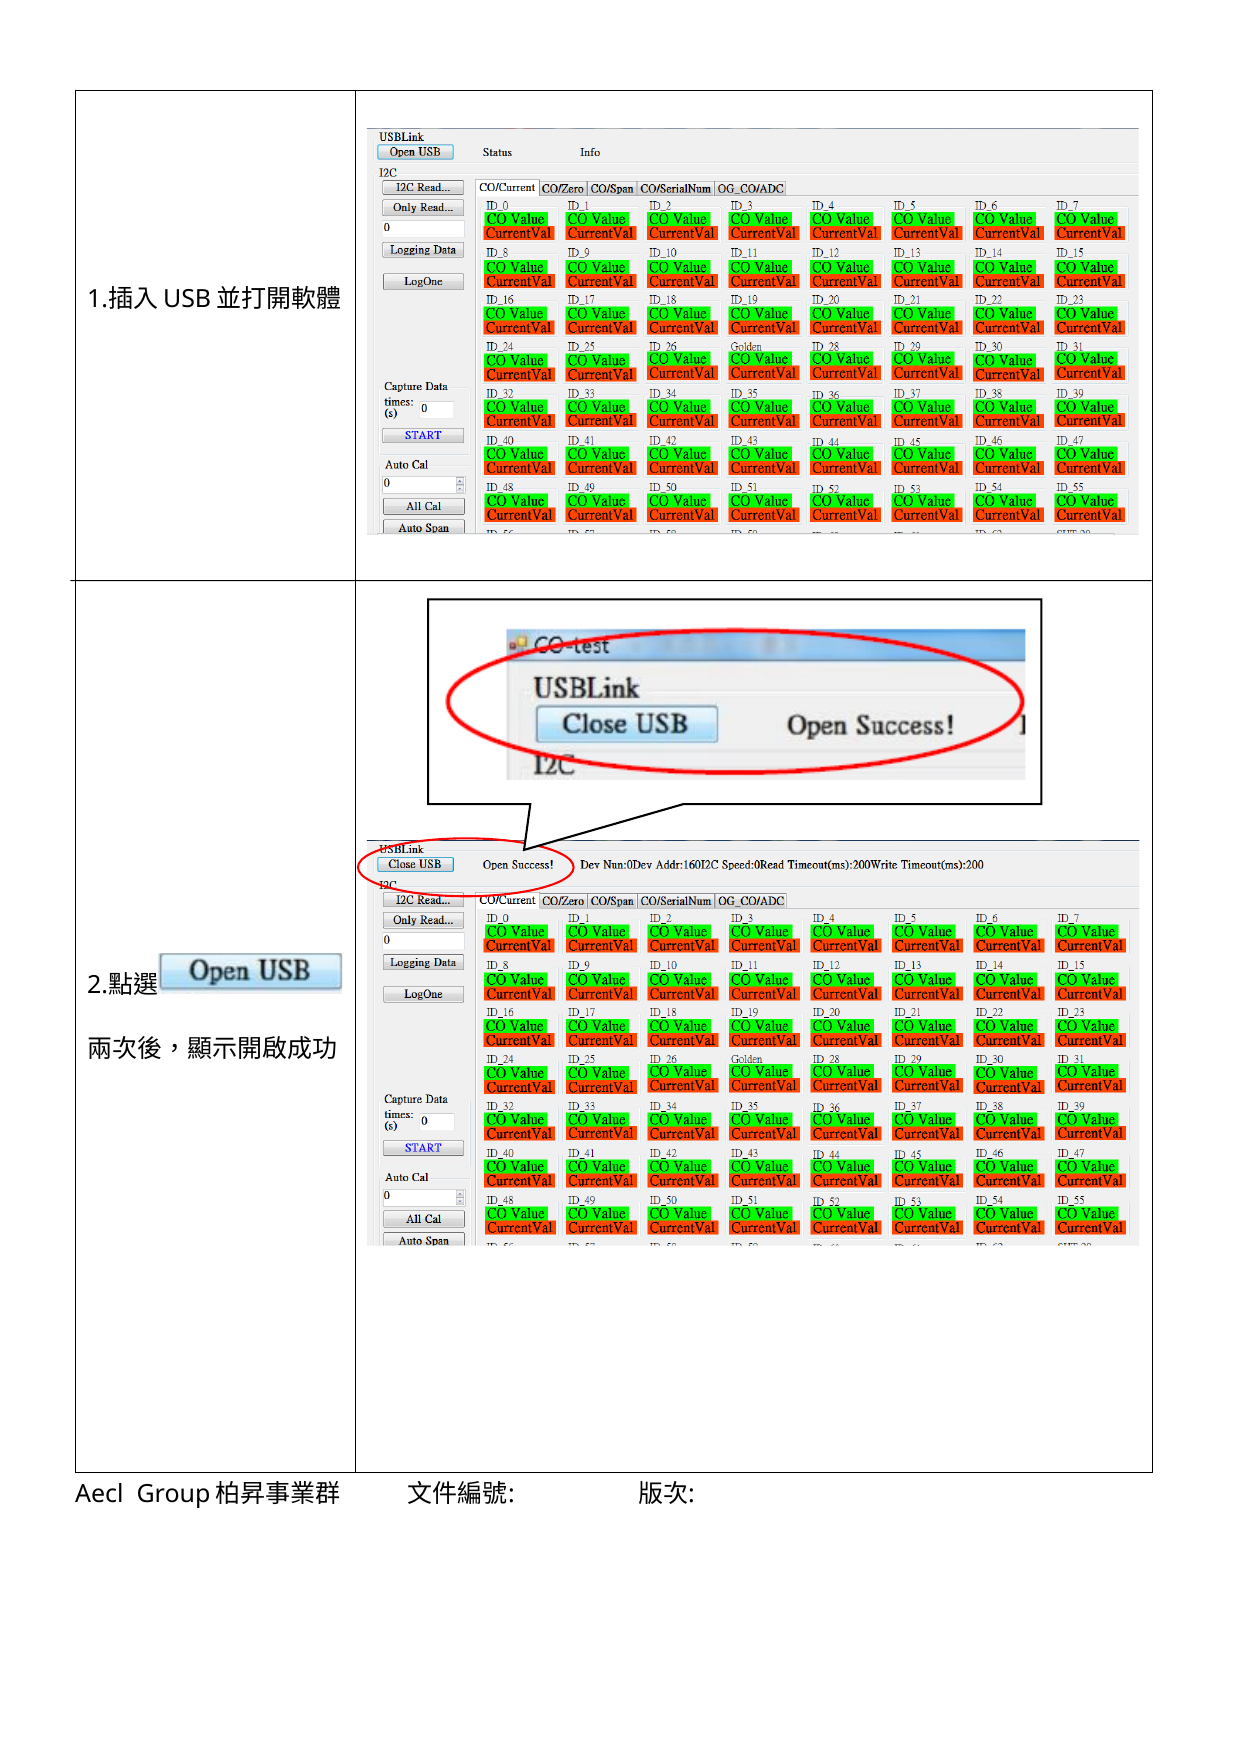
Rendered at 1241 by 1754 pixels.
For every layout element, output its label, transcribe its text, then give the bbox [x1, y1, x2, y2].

picture [366, 128, 1139, 535]
picture [444, 623, 1026, 780]
picture [157, 953, 343, 994]
picture [366, 840, 1140, 1246]
picture [366, 840, 572, 895]
table_cell [356, 91, 1152, 580]
picture [366, 840, 412, 854]
table_cell 1.插入USB並打開軟體 2.點選 兩次後，顯示開啟成功 [76, 582, 355, 1472]
text Aecl Group柏昇事業群 文件編號: 版次: [75, 1473, 1165, 1510]
table_cell 1.插入USB並打開軟體 2.點選 兩次後，顯示開啟成功 [76, 91, 355, 580]
table_cell [356, 582, 1152, 1472]
